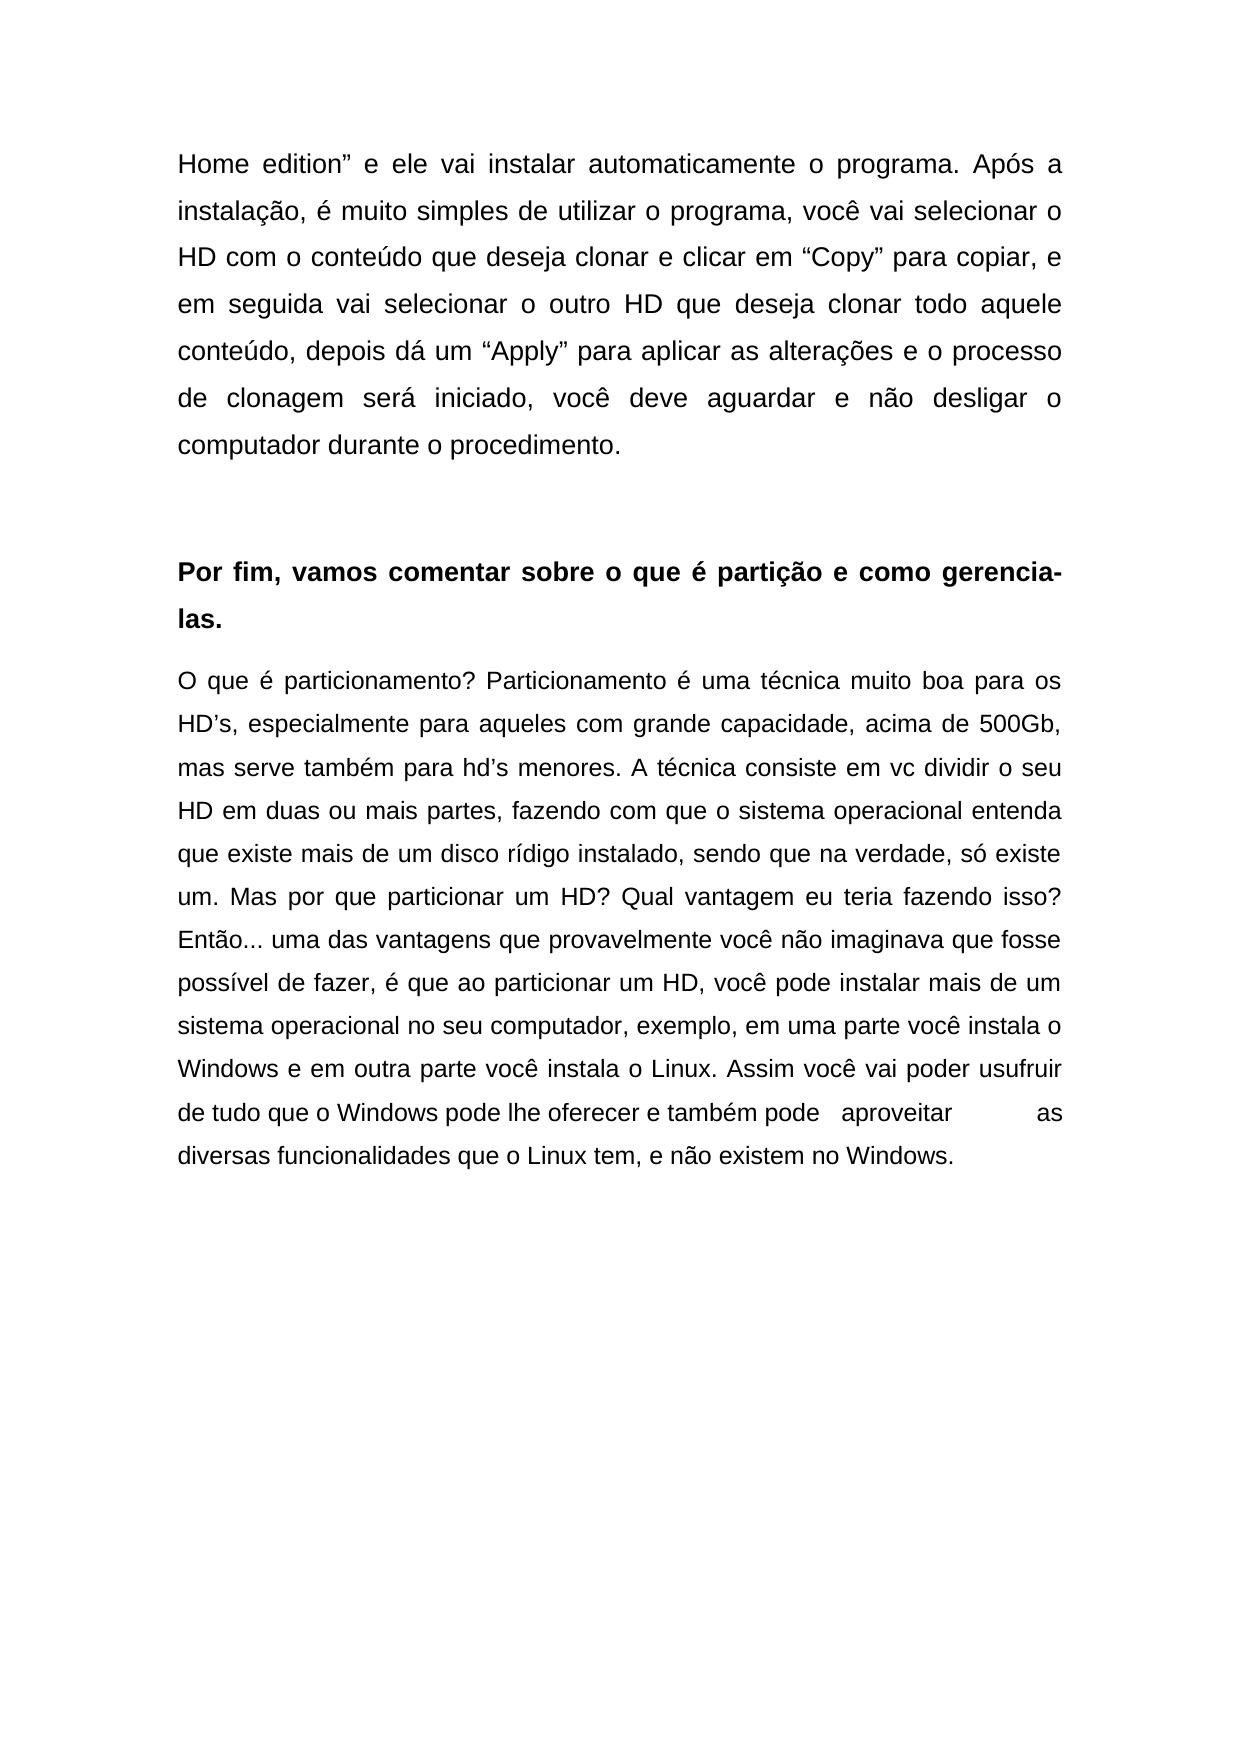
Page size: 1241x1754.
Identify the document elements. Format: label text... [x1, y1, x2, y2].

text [177, 148, 1063, 460]
text O que é particionamento? Particionamento é uma técnica muito boa para os HD’s, especialmente para aqueles com grande capacidade, acima de 500Gb, mas serve também para hd’s menores. A técnica consiste em vc dividir o seu HD em duas ou mais partes, fazendo com que o sistema operacional entenda que existe mais de um disco rídigo instalado, sendo que na verdade, só existe um. Mas por que particionar um HD? Qual vantagem eu teria fazendo isso? Então... uma das vantagens que provavelmente você não imaginava que fosse possível de fazer, é que ao particionar um HD, você pode instalar mais de um sistema operacional no seu computador, exemplo, em uma parte você instala o Windows e em outra parte você instala o Linux. Assim você vai poder usufruir de tudo que o Windows pode lhe oferecer e também pode aproveitar as diversas funcionalidades que o Linux tem, e não existem no Windows. [177, 666, 1063, 1169]
text Por fim, vamos comentar sobre o que é partição e como gerencia-las. [177, 556, 1063, 634]
